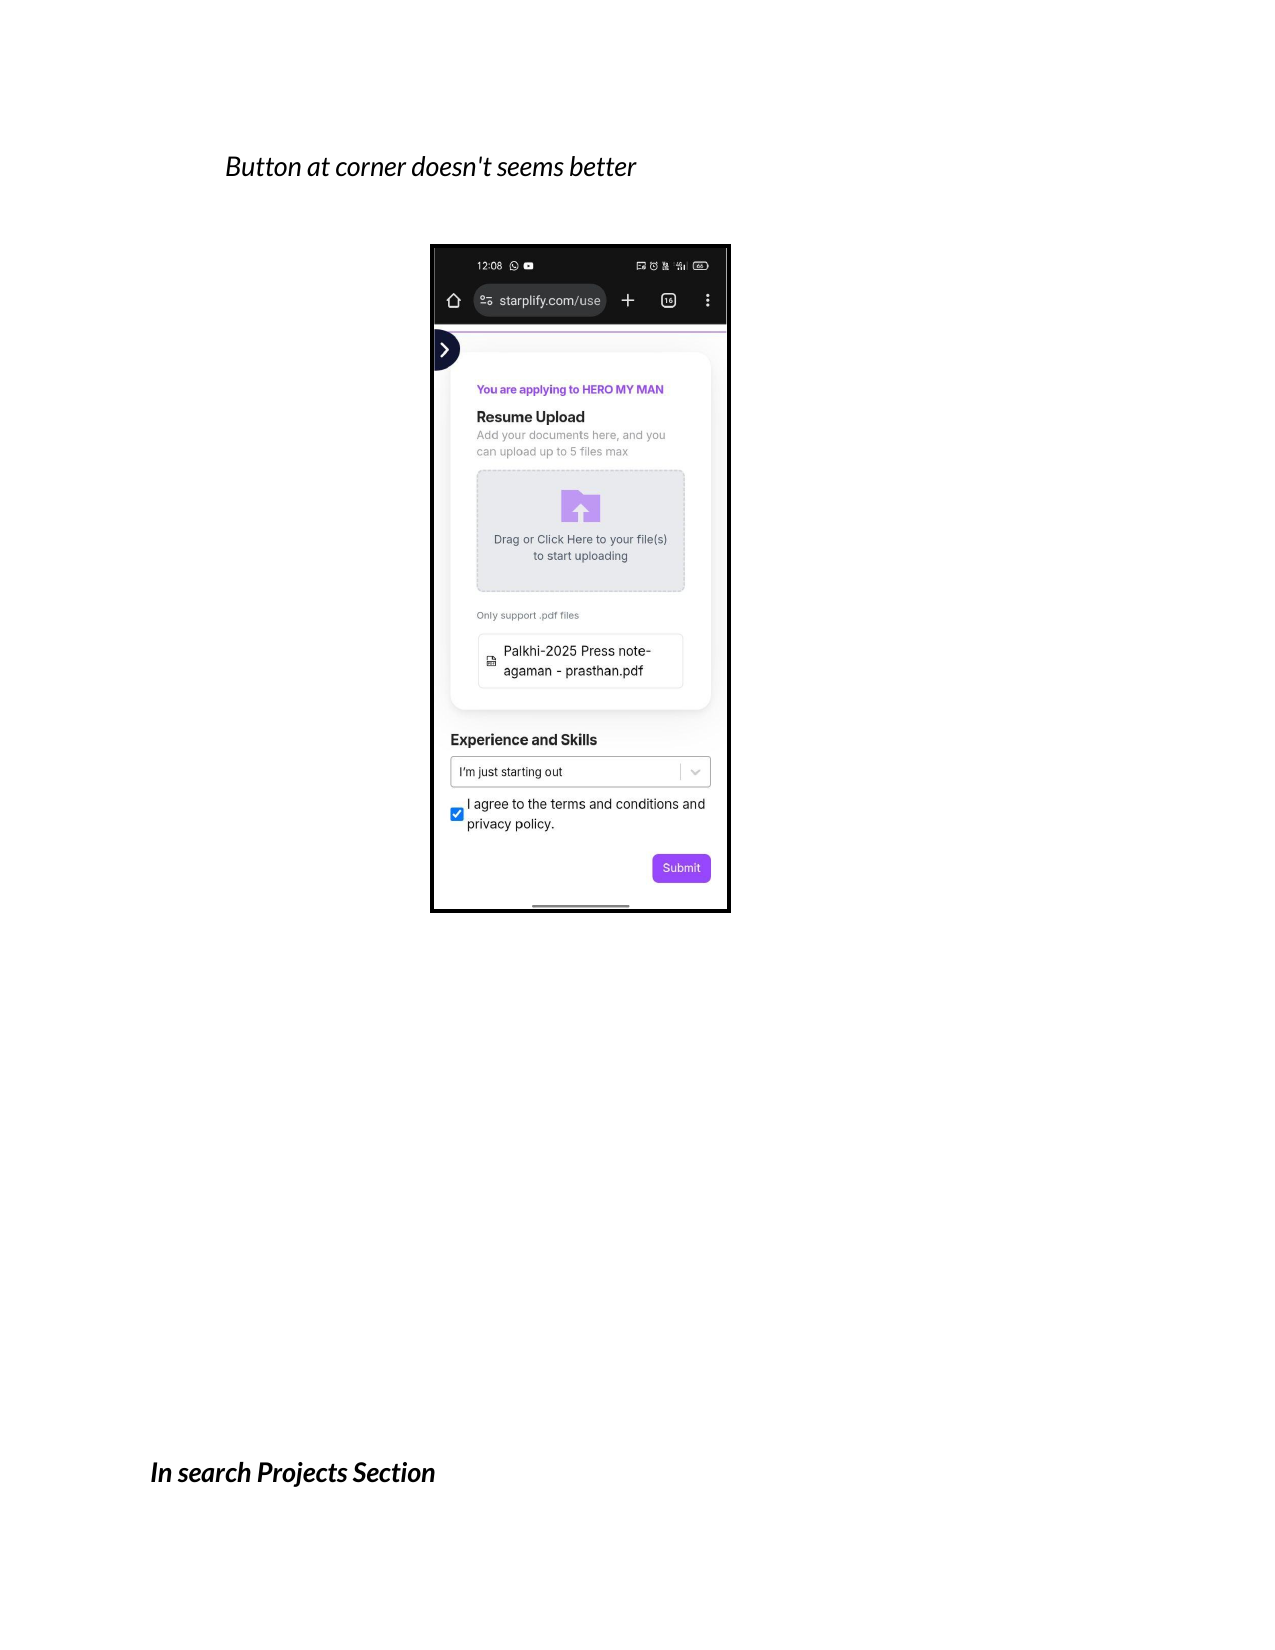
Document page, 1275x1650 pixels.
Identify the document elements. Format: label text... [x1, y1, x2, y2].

text Button at corner doesn't seems better [225, 150, 1125, 182]
text In search Projects Section [150, 1455, 1125, 1488]
picture [434, 248, 727, 909]
